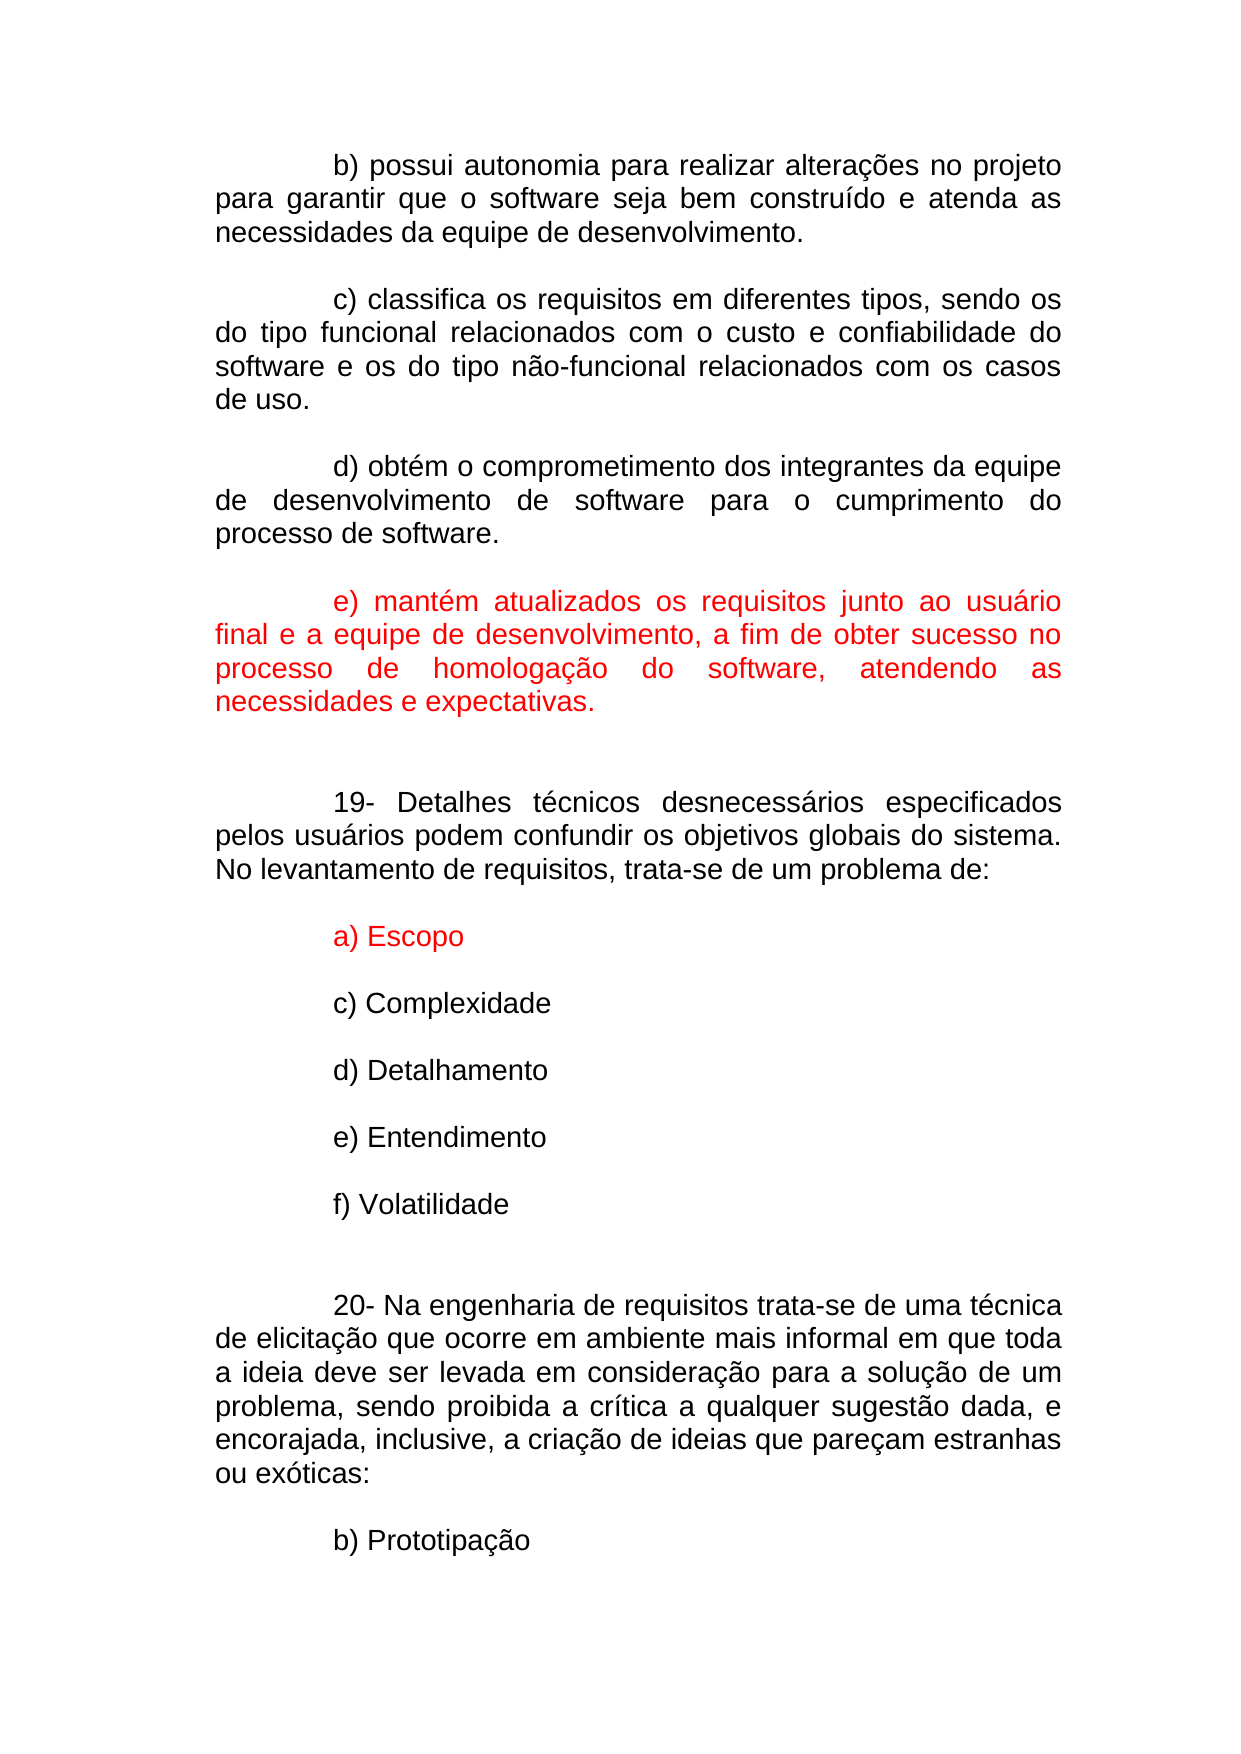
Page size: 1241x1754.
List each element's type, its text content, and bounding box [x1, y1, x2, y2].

text 19- Detalhes técnicos desnecessários especificados pelos usuários podem confundir os objetivos globais do sistema. No levantamento de requisitos, trata-se de um problema de: [215, 785, 1063, 886]
text a) Escopo [215, 919, 1063, 953]
text d) Detalhamento [215, 1053, 1063, 1087]
text e) Entendimento [215, 1120, 1063, 1154]
text 20- Na engenharia de requisitos trata-se de uma técnica de elicitação que ocorre em ambiente mais informal em que toda a ideia deve ser levada em consideração para a solução de um problema, sendo proibida a crítica a qualquer sugestão dada, e encorajada, inclusive, a criação de ideias que pareçam estranhas ou exóticas: [215, 1288, 1063, 1489]
text c) Complexidade [215, 986, 1063, 1020]
text b) possui autonomia para realizar alterações no projeto para garantir que o software seja bem construído e atenda as necessidades da equipe de desenvolvimento. [215, 148, 1063, 248]
text e) mantém atualizados os requisitos junto ao usuário final e a equipe de desenvolvimento, a fim de obter sucesso no processo de homologação do software, atendendo as necessidades e expectativas. [215, 584, 1063, 718]
text c) classifica os requisitos em diferentes tipos, sendo os do tipo funcional relacionados com o custo e confiabilidade do software e os do tipo não-funcional relacionados com os casos de uso. [215, 282, 1063, 416]
text b) Prototipação [215, 1523, 1063, 1556]
text f) Volatilidade [215, 1187, 1063, 1221]
text d) obtém o comprometimento dos integrantes da equipe de desenvolvimento de software para o cumprimento do processo de software. [215, 449, 1063, 550]
